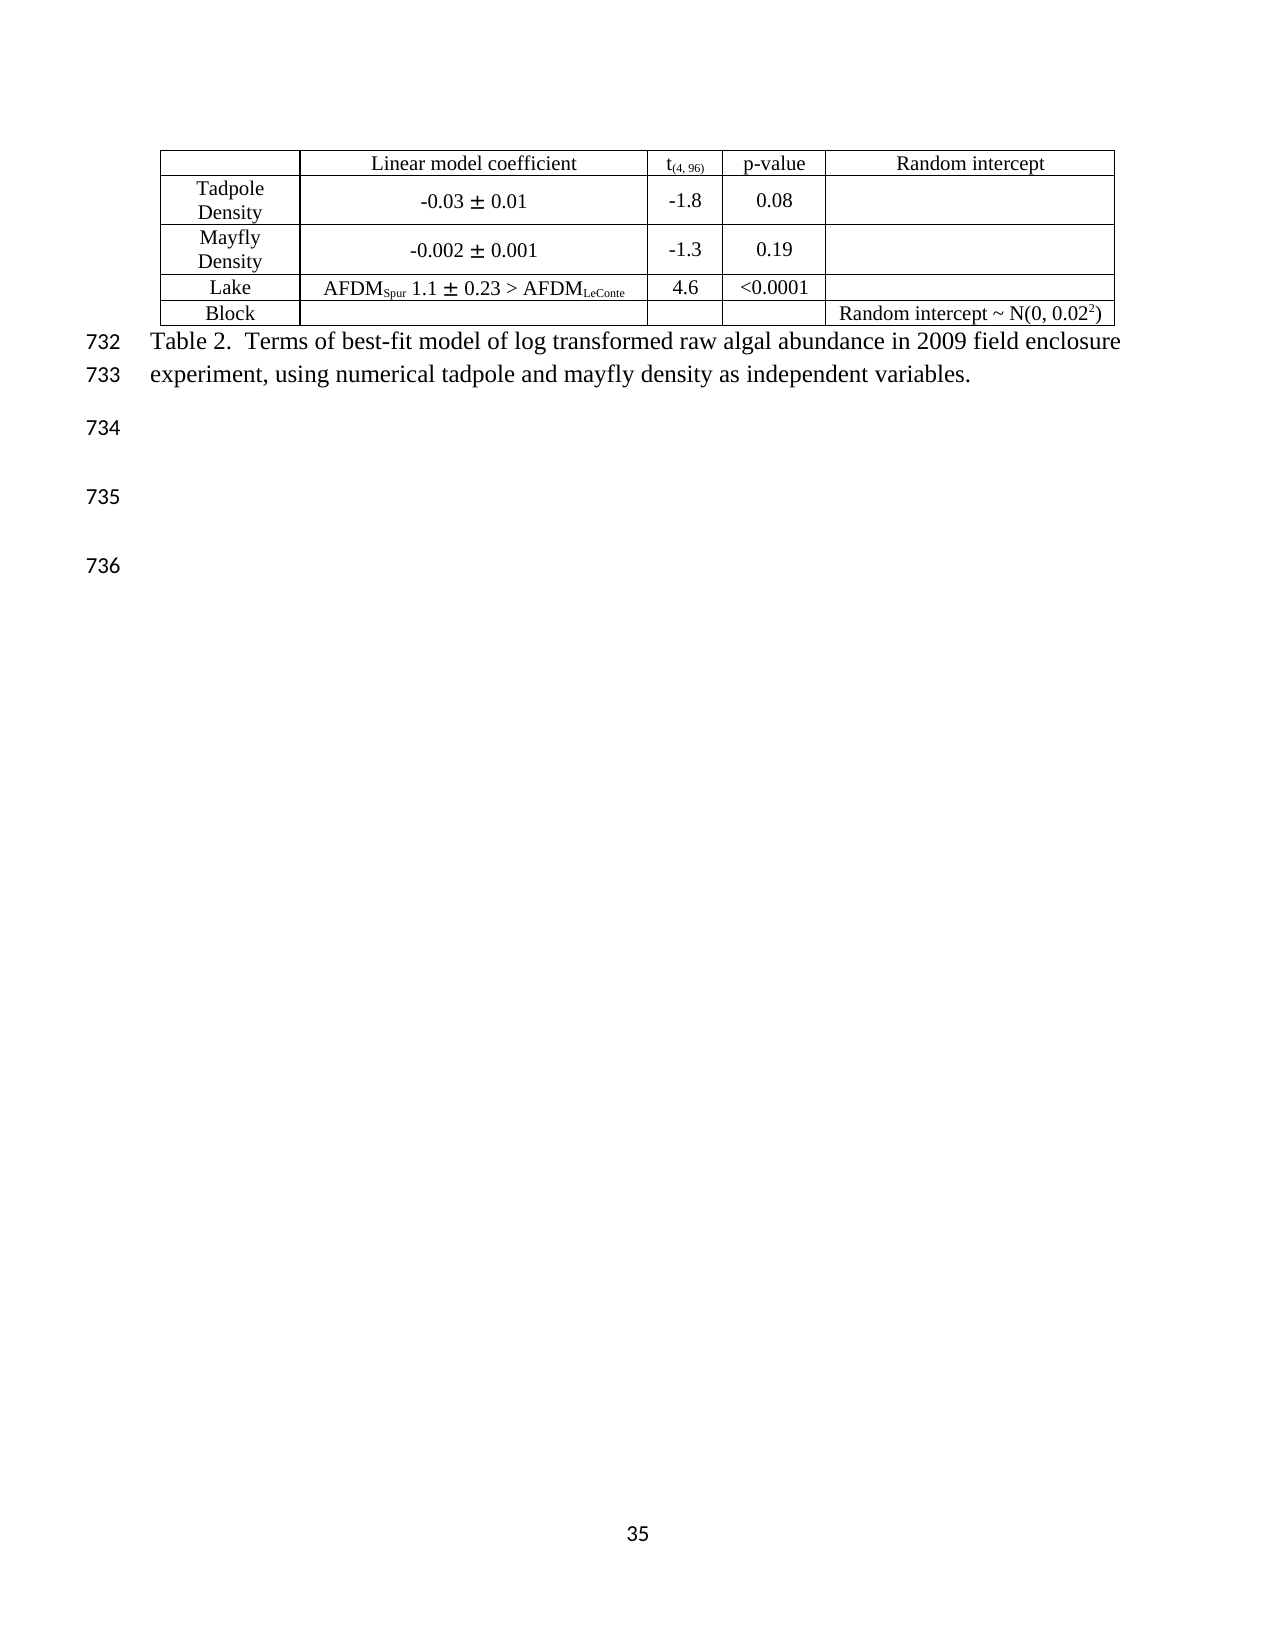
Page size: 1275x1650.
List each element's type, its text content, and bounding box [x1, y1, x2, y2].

table_cell Tadpole Density [161, 176, 299, 224]
table_header Random intercept [826, 151, 1114, 175]
table_header [161, 151, 299, 175]
table_cell AFDMSpur 1.1 ± 0.23 > AFDMLeConte [301, 275, 647, 300]
table_cell -1.8 [648, 176, 722, 224]
table_cell -0.03 ± 0.01 [301, 176, 647, 224]
table_cell [648, 301, 722, 325]
table_cell Random intercept ~ N(0, 0.022) [826, 301, 1114, 325]
text Table 2. Terms of best-fit model of log transformed raw algal abundance in 2009 field enclosure experiment, using numerical tadpole and mayfly density as independent variables. [150, 326, 1125, 388]
table_cell [826, 225, 1114, 273]
table_cell [301, 301, 647, 325]
table_cell Mayfly Density [161, 225, 299, 273]
table_cell [723, 301, 825, 325]
table_header p-value [723, 151, 825, 175]
table_cell <0.0001 [723, 275, 825, 300]
table_cell -1.3 [648, 225, 722, 273]
table_cell -0.002 ± 0.001 [301, 225, 647, 273]
table_cell 0.19 [723, 225, 825, 273]
table_header Linear model coefficient [301, 151, 647, 175]
table_cell Lake [161, 275, 299, 300]
table_cell 0.08 [723, 176, 825, 224]
table_header t(4, 96) [648, 151, 722, 175]
table_cell Block [161, 301, 299, 325]
table_cell [826, 275, 1114, 300]
table_cell [826, 176, 1114, 224]
table_cell 4.6 [648, 275, 722, 300]
